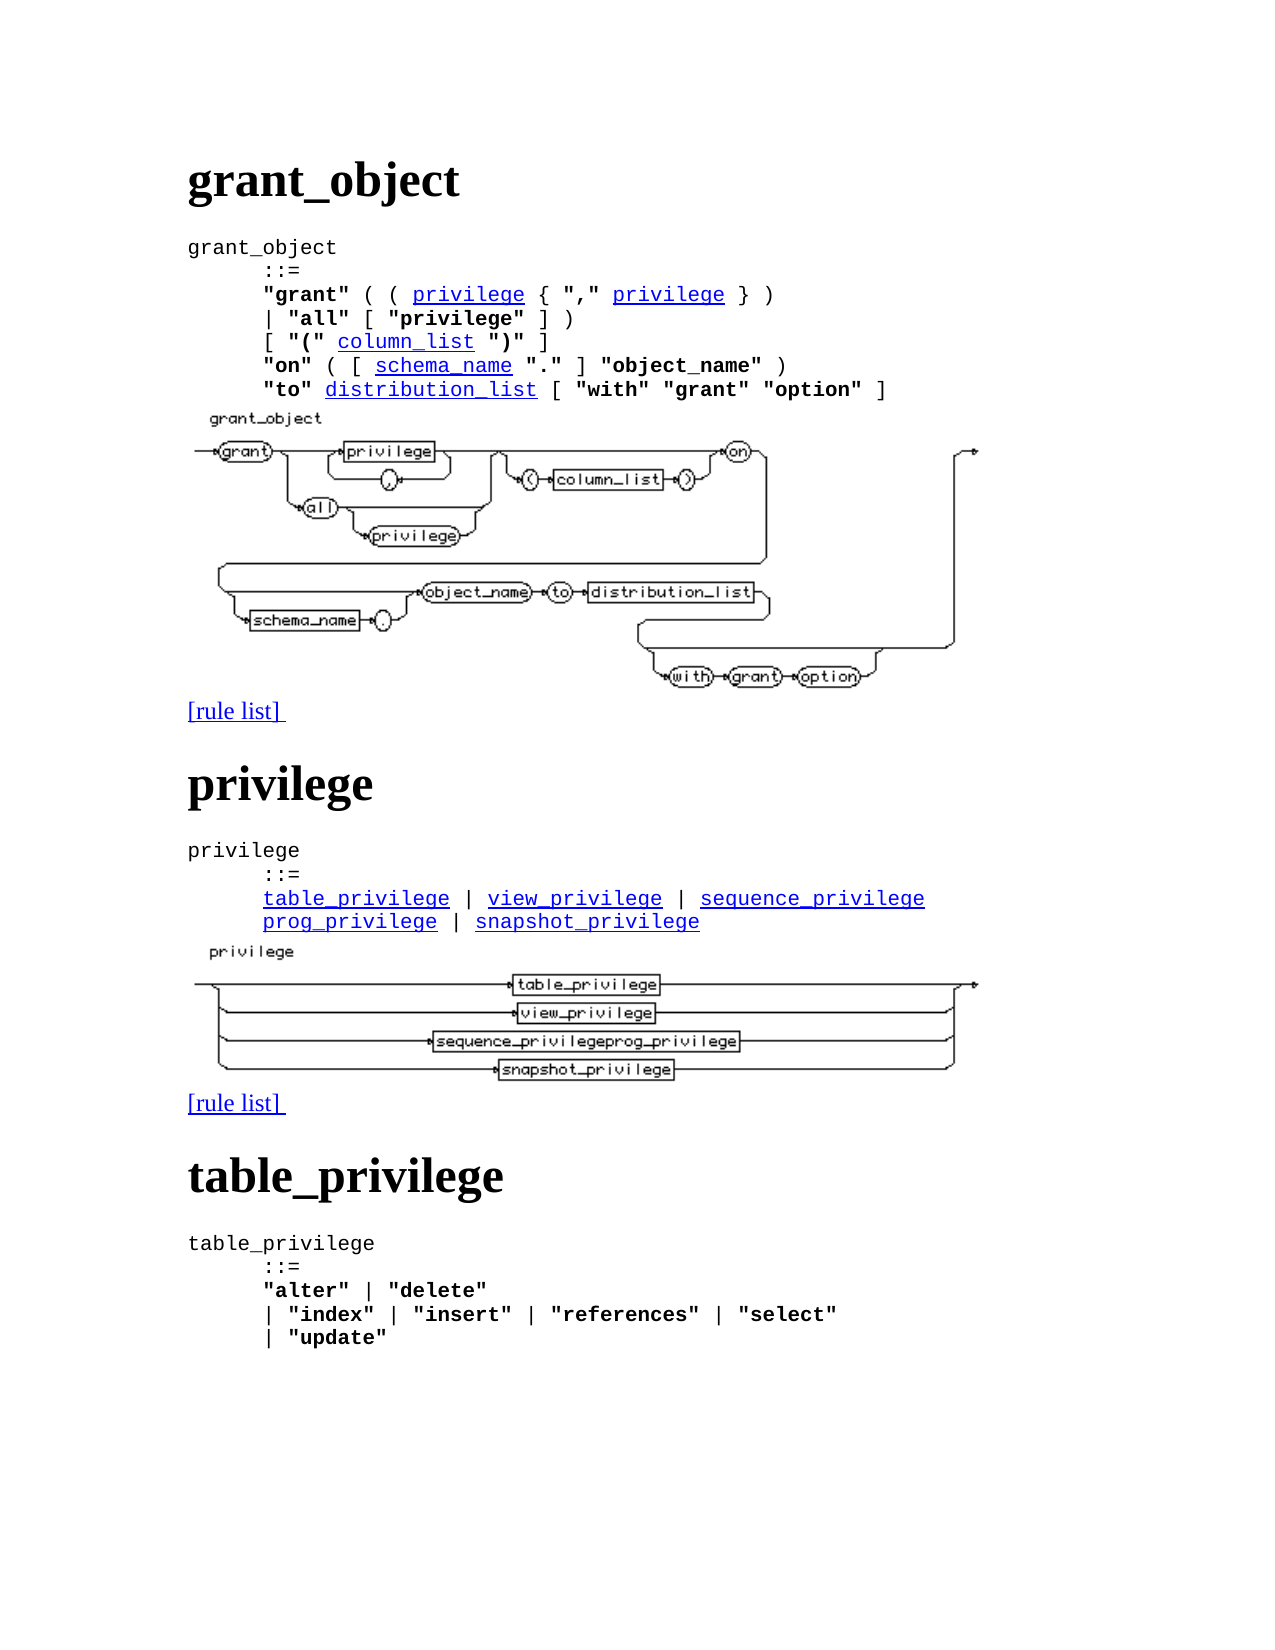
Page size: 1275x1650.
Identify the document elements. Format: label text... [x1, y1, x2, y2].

text | "update" [187, 1327, 1087, 1351]
text prog_privilege | snapshot_privilege [187, 911, 1087, 935]
text ::= [187, 1256, 1087, 1280]
subtitle privilege [187, 754, 1087, 811]
text "to" distribution_list [ "with" "grant" "option" ] [187, 378, 1087, 402]
picture [187, 402, 988, 696]
picture [187, 935, 988, 1089]
text grant_object [187, 237, 1087, 260]
text ::= [187, 260, 1087, 284]
text table_privilege [187, 1233, 1087, 1256]
text "alter" | "delete" [187, 1280, 1087, 1304]
text privilege [187, 841, 1087, 864]
text [ "(" column_list ")" ] [187, 331, 1087, 355]
text "on" ( [ schema_name "." ] "object_name" ) [187, 355, 1087, 378]
text | "index" | "insert" | "references" | "select" [187, 1304, 1087, 1327]
text "grant" ( ( privilege { "," privilege } ) [187, 284, 1087, 308]
subtitle table_privilege [187, 1146, 1087, 1204]
subtitle grant_object [187, 150, 1087, 207]
text ::= [187, 864, 1087, 888]
text | "all" [ "privilege" ] ) [187, 308, 1087, 331]
text table_privilege | view_privilege | sequence_privilege [187, 888, 1087, 911]
